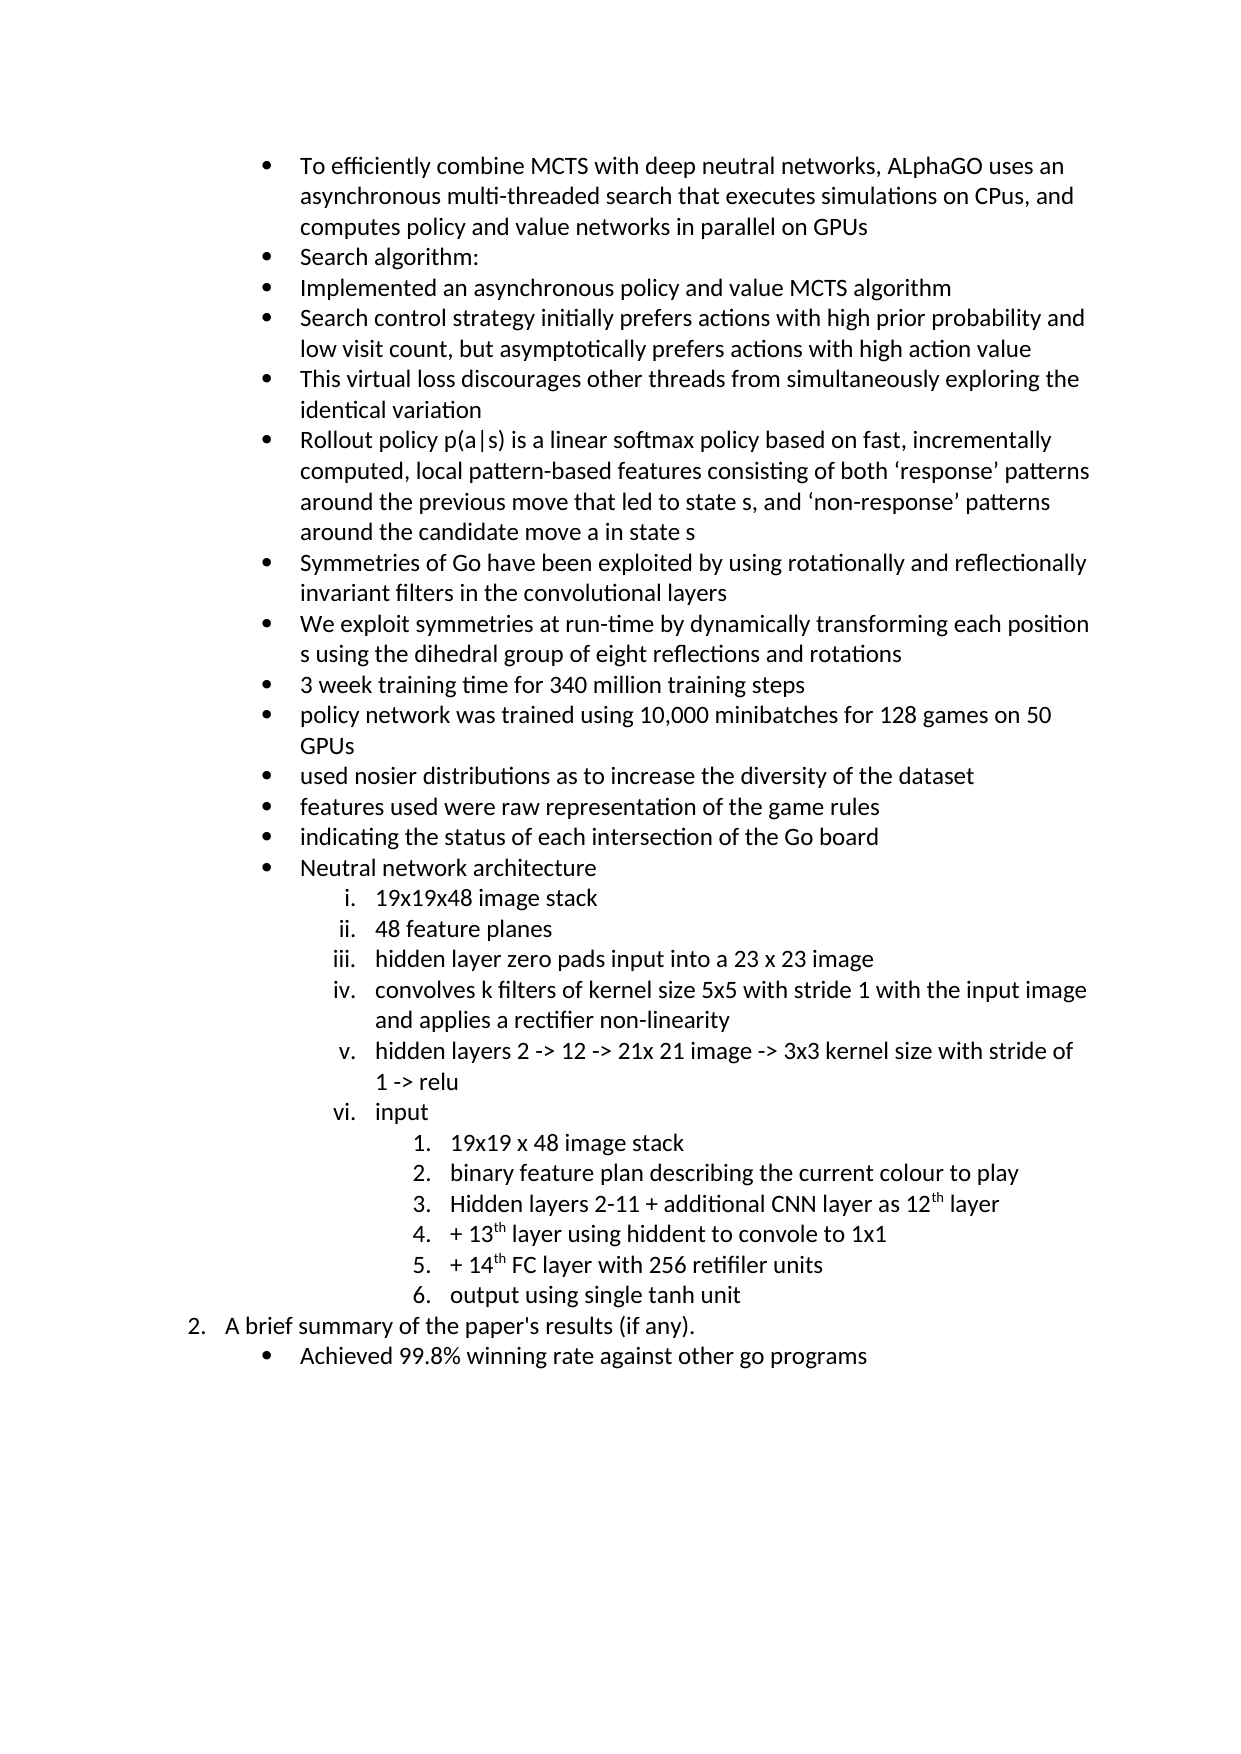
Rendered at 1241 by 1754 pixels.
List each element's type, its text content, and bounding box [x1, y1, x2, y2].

list Symmetries of Go have been exploited by using rotationally and reflectionally invariant filters in the convolutional layers [262, 547, 1090, 608]
list convolves k filters of kernel size 5x5 with stride 1 with the input image and applies a rectifier non-linearity [356, 974, 1090, 1035]
list A brief summary of the paper's results (if any). [187, 1310, 1090, 1340]
list Search algorithm: [262, 242, 1090, 272]
list indicating the status of each intersection of the Go board [262, 821, 1090, 852]
list 3 week training time for 340 million training steps [262, 669, 1090, 699]
list policy network was trained using 10,000 minibatches for 128 games on 50 GPUs [262, 699, 1090, 760]
list binary feature plan describing the current colour to play [412, 1157, 1090, 1188]
list output using single tanh unit [412, 1279, 1090, 1310]
list + 13th layer using hiddent to convole to 1x1 [412, 1218, 1090, 1249]
list hidden layers 2 -> 12 -> 21x 21 image -> 3x3 kernel size with stride of 1 -> relu [356, 1035, 1090, 1096]
list Rollout policy p(a|s) is a linear softmax policy based on fast, incrementally computed, local pattern-based features consisting of both ‘response’ patterns around the previous move that led to state s, and ‘non-response’ patterns around the candidate move a in state s [262, 425, 1090, 547]
list 48 feature planes [356, 913, 1090, 943]
list Implemented an asynchronous policy and value MCTS algorithm [262, 272, 1090, 303]
list Hidden layers 2-11 + additional CNN layer as 12th layer [412, 1188, 1090, 1218]
list To efficiently combine MCTS with deep neutral networks, ALphaGO uses an asynchronous multi-threaded search that executes simulations on CPus, and computes policy and value networks in parallel on GPUs [262, 150, 1090, 242]
list used nosier distributions as to increase the diversity of the dataset [262, 760, 1090, 791]
list This virtual loss discourages other threads from simultaneously exploring the identical variation [262, 364, 1090, 425]
list + 14th FC layer with 256 retifiler units [412, 1249, 1090, 1279]
list hidden layer zero pads input into a 23 x 23 image [356, 943, 1090, 974]
list We exploit symmetries at run-time by dynamically transforming each position s using the dihedral group of eight reflections and rotations [262, 608, 1090, 669]
list Neutral network architecture [262, 852, 1090, 882]
list 19x19x48 image stack [356, 882, 1090, 913]
list Achieved 99.8% winning rate against other go programs [262, 1340, 1090, 1371]
list Search control strategy initially prefers actions with high prior probability and low visit count, but asymptotically prefers actions with high action value [262, 303, 1090, 364]
list 19x19 x 48 image stack [412, 1127, 1090, 1157]
list input [356, 1096, 1090, 1127]
list features used were raw representation of the game rules [262, 791, 1090, 821]
